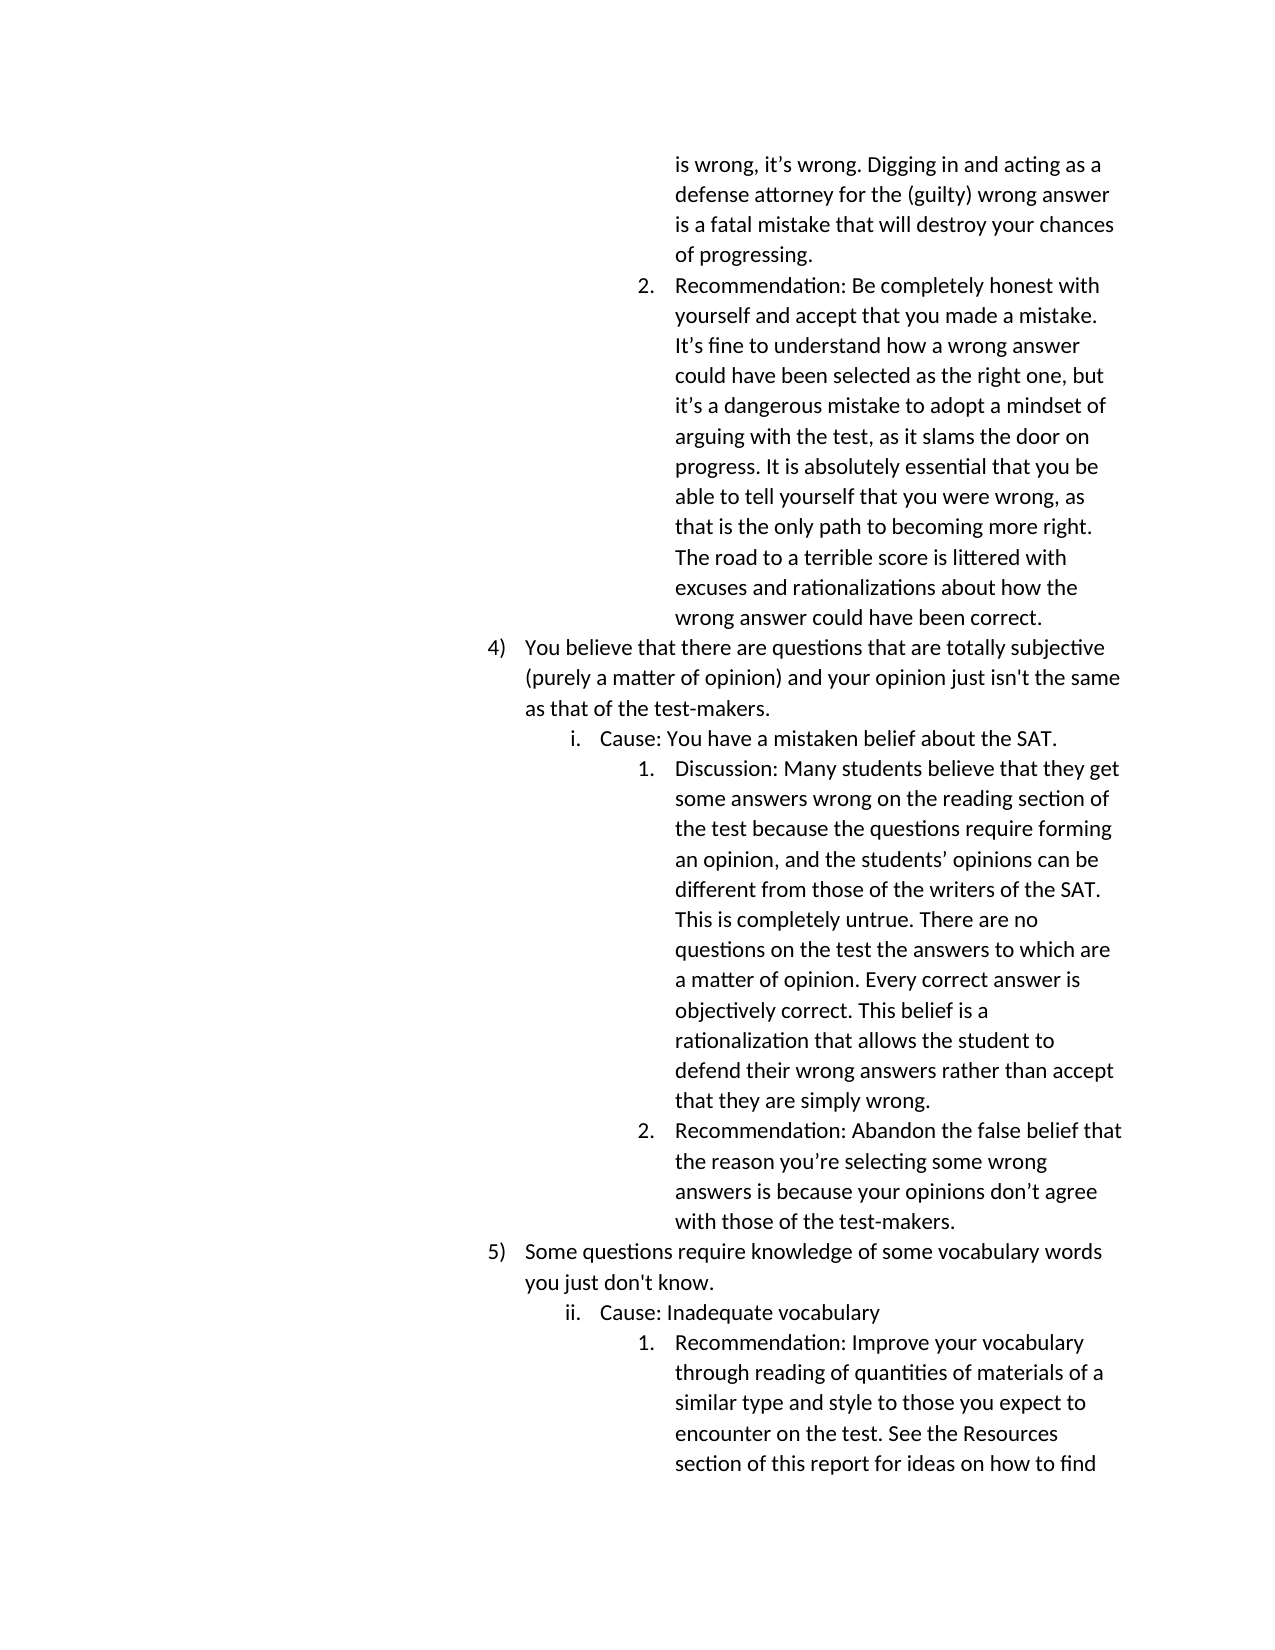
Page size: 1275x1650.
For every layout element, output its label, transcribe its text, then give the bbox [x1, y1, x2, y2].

list Recommendation: Be completely honest with yourself and accept that you made a mistake. It’s fine to understand how a wrong answer could have been selected as the right one, but it’s a dangerous mistake to adopt a mindset of arguing with the test, as it slams the door on progress. It is absolutely essential that you be able to tell yourself that you were wrong, as that is the only path to becoming more right. The road to a terrible score is littered with excuses and rationalizations about how the wrong answer could have been correct. [637, 271, 1125, 631]
list Discussion: Many students believe that they get some answers wrong on the reading section of the test because the questions require forming an opinion, and the students’ opinions can be different from those of the writers of the SAT. This is completely untrue. There are no questions on the test the answers to which are a matter of opinion. Every correct answer is objectively correct. This belief is a rationalization that allows the student to defend their wrong answers rather than accept that they are simply wrong. [637, 754, 1125, 1114]
list Cause: You have a mistaken belief about the SAT. [581, 724, 1125, 752]
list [637, 150, 1125, 269]
list You believe that there are questions that are totally subjective (purely a matter of opinion) and your opinion just isn't the same as that of the test-makers. [487, 633, 1125, 722]
list Cause: Inadequate vocabulary [581, 1298, 1125, 1326]
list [637, 1328, 1125, 1477]
list Recommendation: Abandon the false belief that the reason you’re selecting some wrong answers is because your opinions don’t agree with those of the test-makers. [637, 1117, 1125, 1235]
list Some questions require knowledge of some vocabulary words you just don't know. [487, 1237, 1125, 1296]
